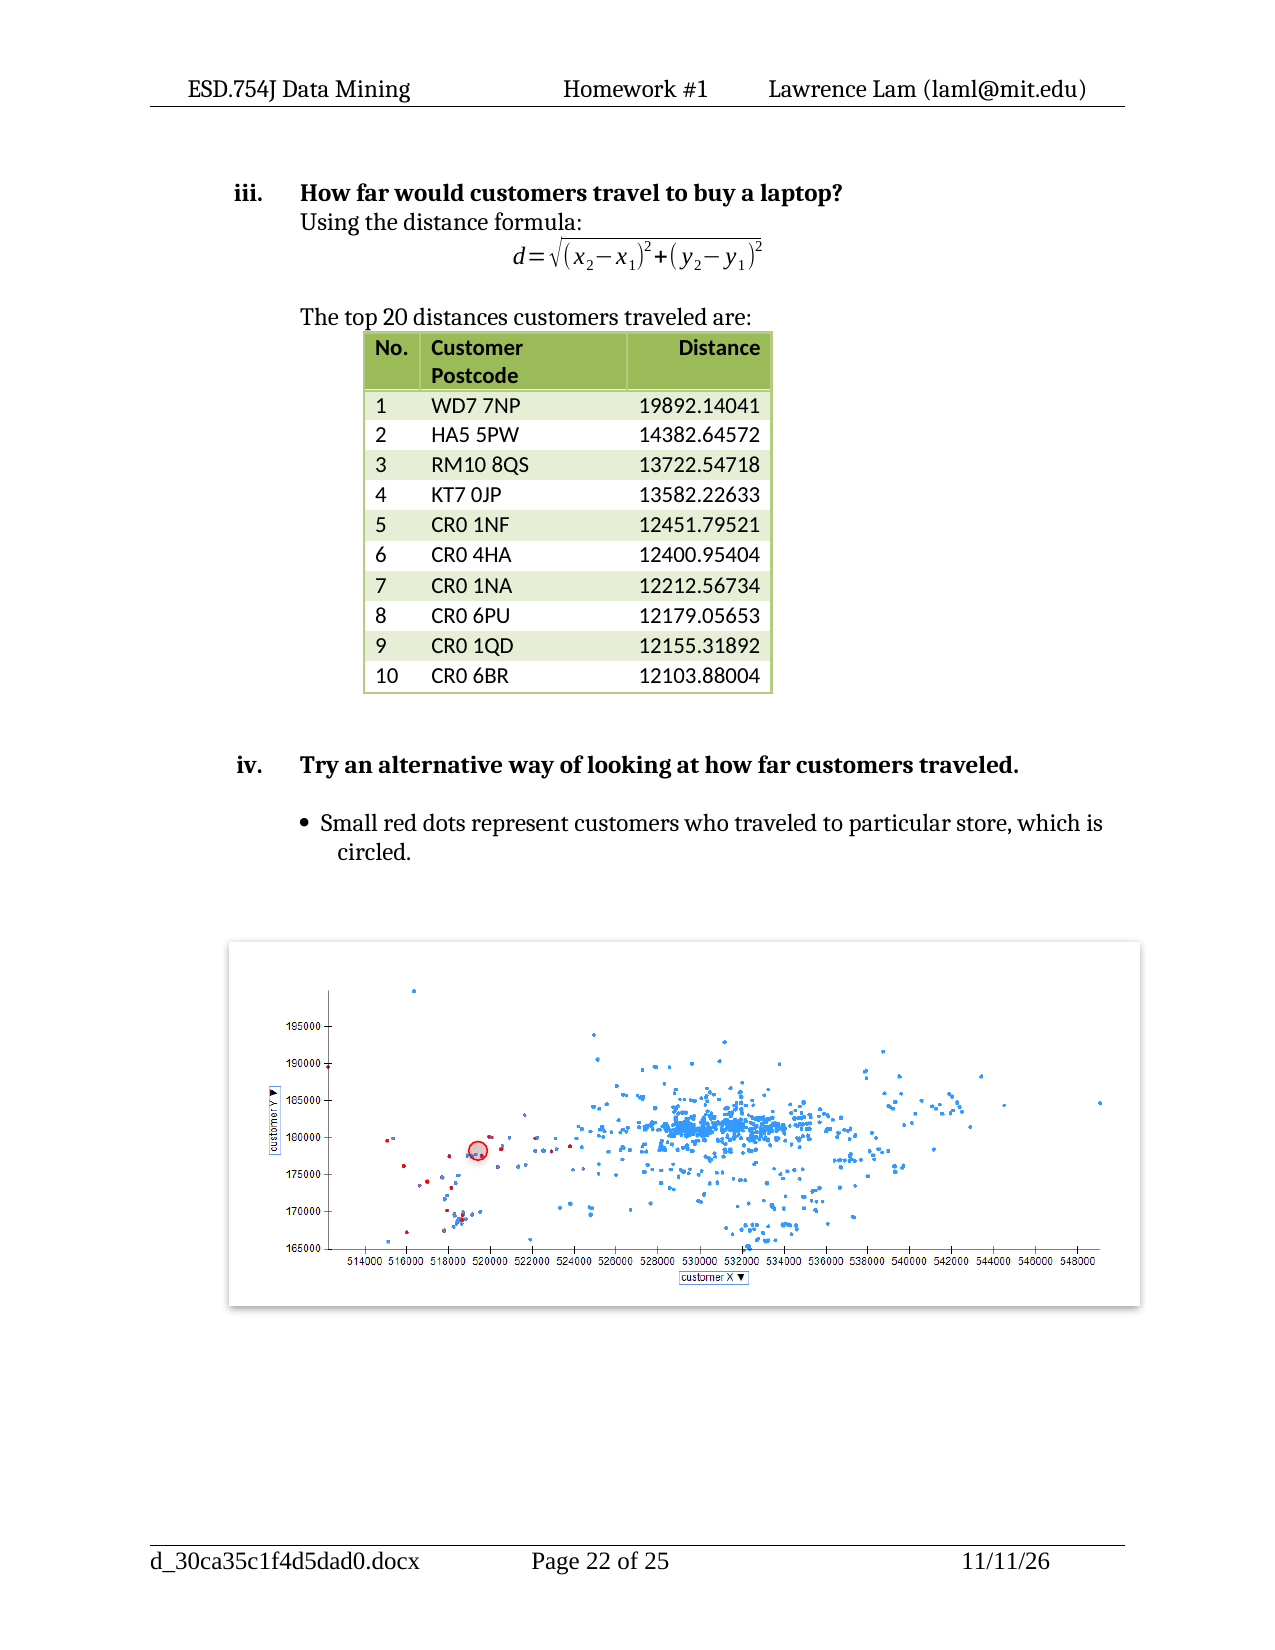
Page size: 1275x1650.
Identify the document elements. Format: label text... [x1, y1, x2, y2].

table_cell 8 [365, 601, 420, 631]
table_cell CR0 1NF [420, 510, 627, 541]
table_cell 13582.22633 [627, 480, 770, 510]
table_cell RM10 8QS [420, 450, 627, 480]
table_cell CR0 4HA [420, 541, 627, 571]
table_cell 1 [365, 392, 420, 420]
picture [244, 956, 1125, 1291]
table_cell HA5 5PW [420, 420, 627, 450]
table_cell 14382.64572 [627, 420, 770, 450]
list How far would customers travel to buy a laptop? [262, 179, 1125, 207]
table_cell 19892.14041 [627, 392, 770, 420]
list The top 20 distances customers traveled are: [300, 303, 1125, 331]
table_cell CR0 6BR [420, 661, 627, 692]
table_cell 7 [365, 571, 420, 601]
table_cell 3 [365, 450, 420, 480]
table_header No. [365, 334, 419, 389]
list Small red dots represent customers who traveled to particular store, which is circled. [300, 809, 1125, 866]
table_cell 4 [365, 480, 420, 510]
list Using the distance formula: [300, 207, 1125, 236]
table_cell KT7 0JP [420, 480, 627, 510]
table_cell 12212.56734 [627, 571, 770, 601]
table_cell 12179.05653 [627, 601, 770, 631]
table_cell 13722.54718 [627, 450, 770, 480]
table_cell 6 [365, 541, 420, 571]
table_cell 5 [365, 510, 420, 541]
table_cell 12400.95404 [627, 541, 770, 571]
list Try an alternative way of looking at how far customers traveled. [262, 751, 1125, 780]
table_cell WD7 7NP [420, 392, 627, 420]
table_cell CR0 6PU [420, 601, 627, 631]
table_cell 10 [365, 661, 420, 692]
table_cell 9 [365, 631, 420, 661]
table_cell 12103.88004 [627, 661, 770, 692]
table_cell CR0 1NA [420, 571, 627, 601]
table_header Customer Postcode [421, 334, 626, 389]
table_cell 12155.31892 [627, 631, 770, 661]
table_cell 12451.79521 [627, 510, 770, 541]
table_cell CR0 1QD [420, 631, 627, 661]
table_cell 2 [365, 420, 420, 450]
table_header Distance [628, 334, 770, 389]
